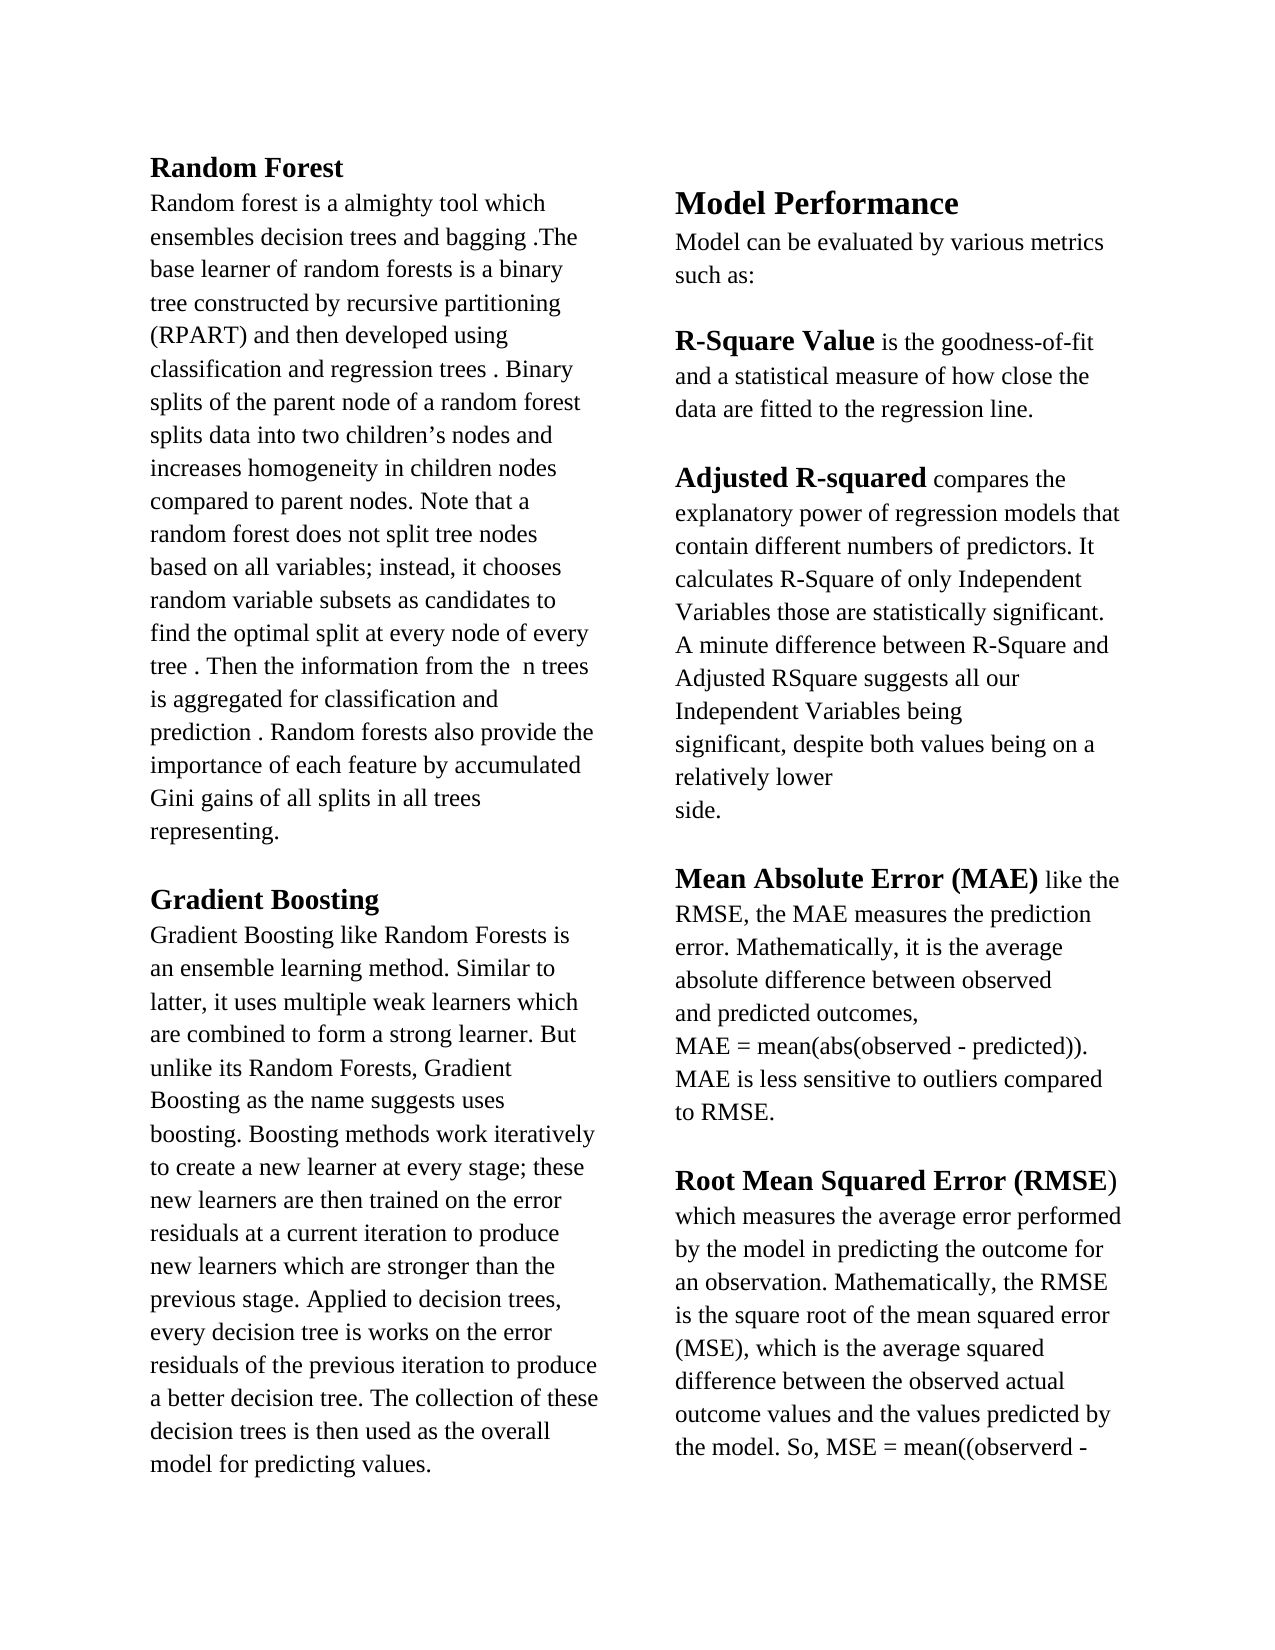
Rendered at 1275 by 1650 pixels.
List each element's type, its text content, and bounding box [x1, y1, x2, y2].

text and predicted outcomes, [675, 998, 1125, 1027]
text Gradient Boosting [150, 882, 600, 916]
text Random Forest [150, 150, 600, 183]
text MAE = mean(abs(observed - predicted)). MAE is less sensitive to outliers compared to RMSE. [675, 1031, 1125, 1126]
text Mean Absolute Error (MAE) like the RMSE, the MAE measures the prediction [675, 861, 1125, 928]
text Gradient Boosting like Random Forests is an ensemble learning method. Similar to latter, it uses multiple weak learners which are combined to form a strong learner. But unlike its Random Forests, Gradient Boosting as the name suggests uses boosting. Boosting methods work iteratively to create a new learner at every stage; these new learners are then trained on the error residuals at a current iteration to produce new learners which are stronger than the previous stage. Applied to decision trees, every decision tree is works on the error residuals of the previous iteration to produce a better decision tree. The collection of these decision trees is then used as the overall model for predicting values. [150, 921, 600, 1478]
text error. Mathematically, it is the average absolute difference between observed [675, 932, 1125, 994]
text A minute difference between R-Square and Adjusted RSquare suggests all our Independent Variables being [675, 630, 1125, 725]
text Adjusted R-squared compares the explanatory power of regression models that contain different numbers of predictors. It calculates R-Square of only Independent Variables those are statistically significant. [675, 460, 1125, 626]
text Model Performance [675, 183, 1125, 221]
text significant, despite both values being on a relatively lower [675, 729, 1125, 791]
text Random forest is a almighty tool which ensembles decision trees and bagging .The base learner of random forests is a binary tree constructed by recursive partitioning (RPART) and then developed using classification and regression trees . Binary splits of the parent node of a random forest splits data into two children’s nodes and increases homogeneity in children nodes compared to parent nodes. Note that a random forest does not split tree nodes based on all variables; instead, it chooses random variable subsets as candidates to find the optimal split at every node of every tree . Then the information from the n trees is aggregated for classification and prediction . Random forests also provide the importance of each feature by accumulated Gini gains of all splits in all trees representing. [150, 188, 600, 845]
text R-Square Value is the goodness-of-fit and a statistical measure of how close the data are fitted to the regression line. [675, 323, 1125, 423]
text side. [675, 795, 1125, 824]
text Model can be evaluated by various metrics such as: [675, 227, 1125, 289]
